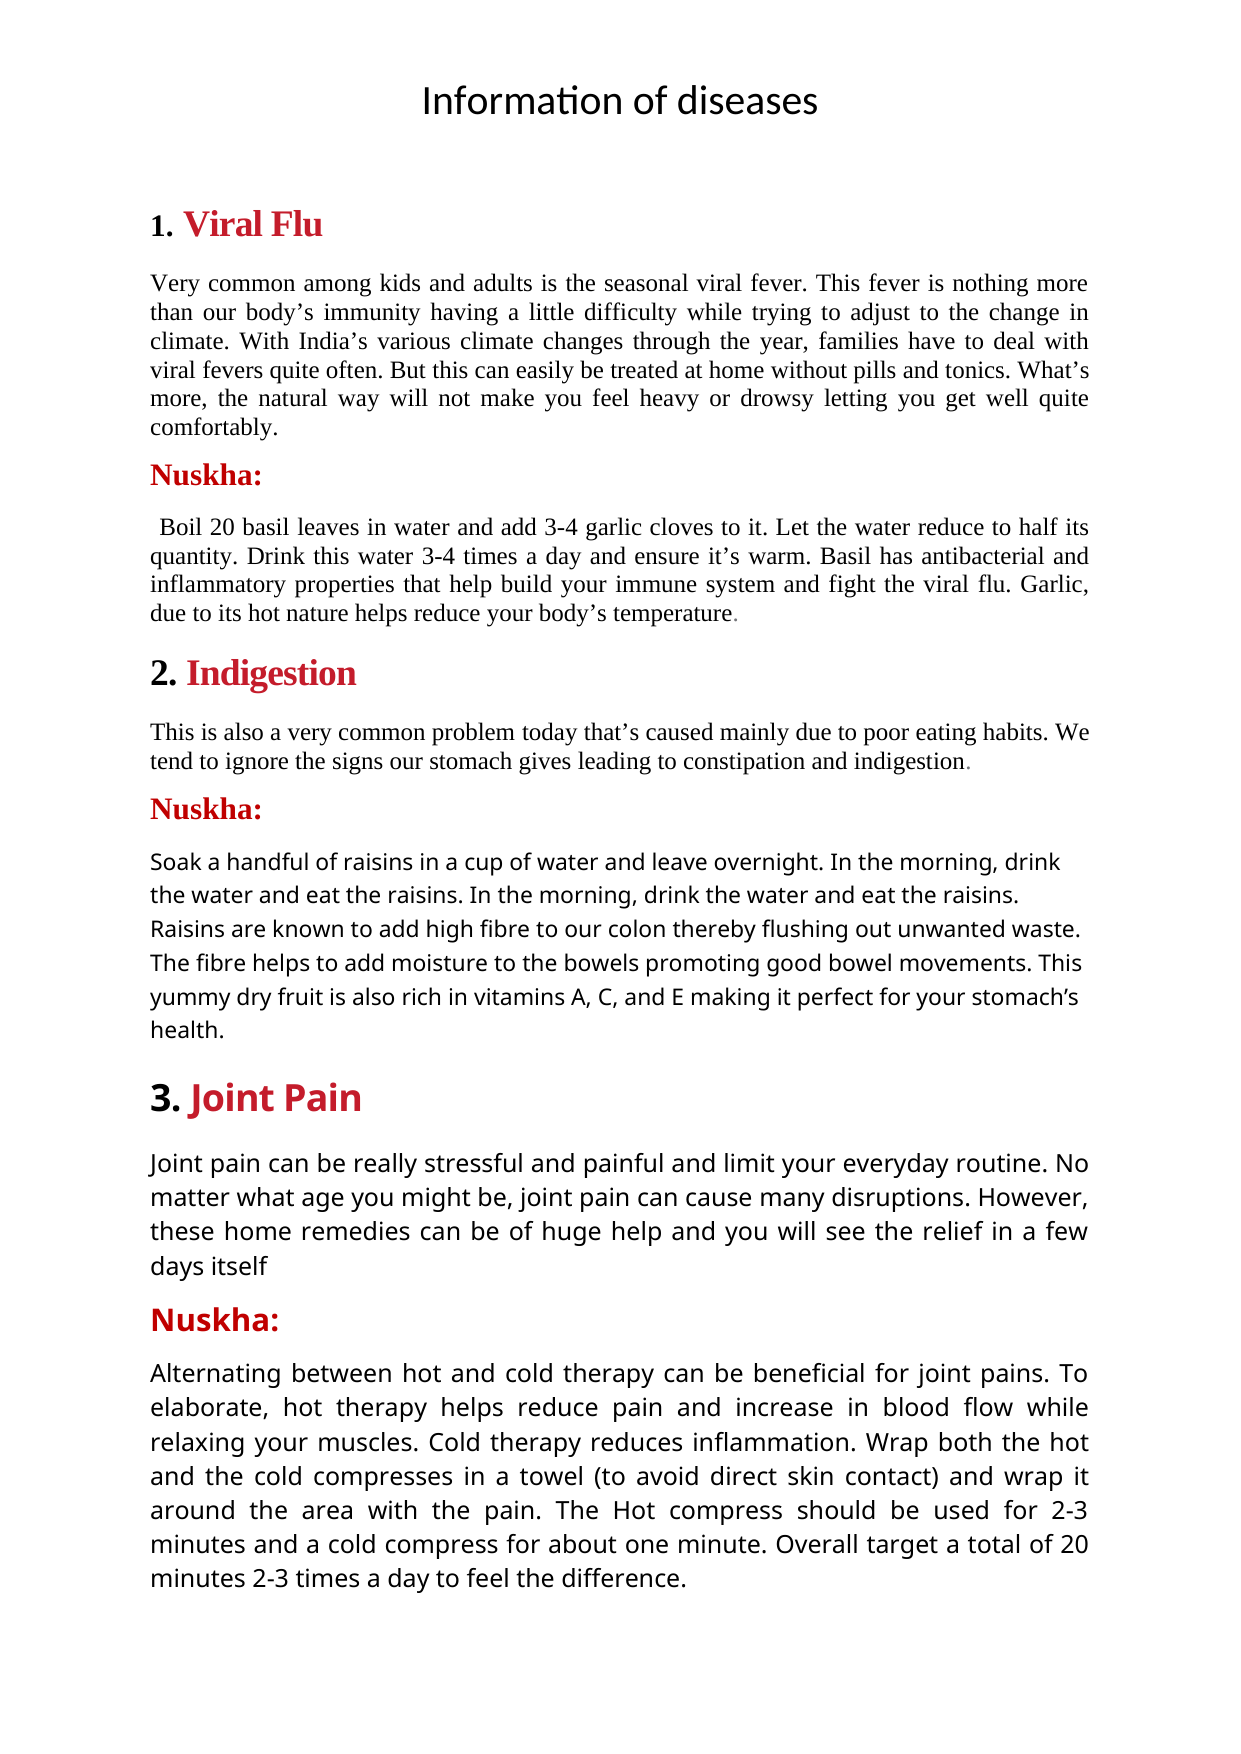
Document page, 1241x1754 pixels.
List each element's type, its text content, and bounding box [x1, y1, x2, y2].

subtitle 1. Viral Flu [150, 202, 1090, 245]
text Joint pain can be really stressful and painful and limit your everyday routine. No matter what age you might be, joint pain can cause many disruptions. However, these home remedies can be of huge help and you will see the relief in a few days itself [150, 1146, 1090, 1282]
text Nuskha: [150, 457, 1090, 492]
subtitle 2. Indigestion [150, 650, 1090, 693]
text This is also a very common problem today that’s caused mainly due to poor eating habits. We tend to ignore the signs our stomach gives leading to constipation and indigestion. [150, 717, 1090, 774]
text Alternating between hot and cold therapy can be beneficial for joint pains. To elaborate, hot therapy helps reduce pain and increase in blood flow while relaxing your muscles. Cold therapy reduces inflammation. Wrap both the hot and the cold compresses in a towel (to avoid direct skin contact) and wrap it around the area with the pain. The Hot compress should be used for 2-3 minutes and a cold compress for about one minute. Overall target a total of 20 minutes 2-3 times a day to feel the difference. [150, 1356, 1090, 1594]
text Nuskha: [150, 790, 1090, 826]
text Soak a handful of raisins in a cup of water and leave overnight. In the morning, drink the water and eat the raisins. In the morning, drink the water and eat the raisins. Raisins are known to add high fibre to our colon thereby flushing out unwanted waste. The fibre helps to add moisture to the bowels promoting good bowel movements. This yummy dry fruit is also rich in vitamins A, C, and E making it perfect for your stomach’s health. [150, 846, 1090, 1046]
subtitle 3. Joint Pain [150, 1071, 1090, 1122]
text Nuskha: [150, 1298, 1090, 1340]
text Boil 20 basil leaves in water and add 3-4 garlic cloves to it. Let the water reduce to half its quantity. Drink this water 3-4 times a day and ensure it’s warm. Basil has antibacterial and inflammatory properties that help build your immune system and fight the viral flu. Garlic, due to its hot nature helps reduce your body’s temperature. [150, 512, 1090, 627]
text Very common among kids and adults is the seasonal viral fever. This fever is nothing more than our body’s immunity having a little difficulty while trying to adjust to the change in climate. With India’s various climate changes through the year, families have to deal with viral fevers quite often. But this can easily be treated at home without pills and tonics. What’s more, the natural way will not make you feel heavy or drowsy letting you get well quite comfortably. [150, 268, 1090, 441]
